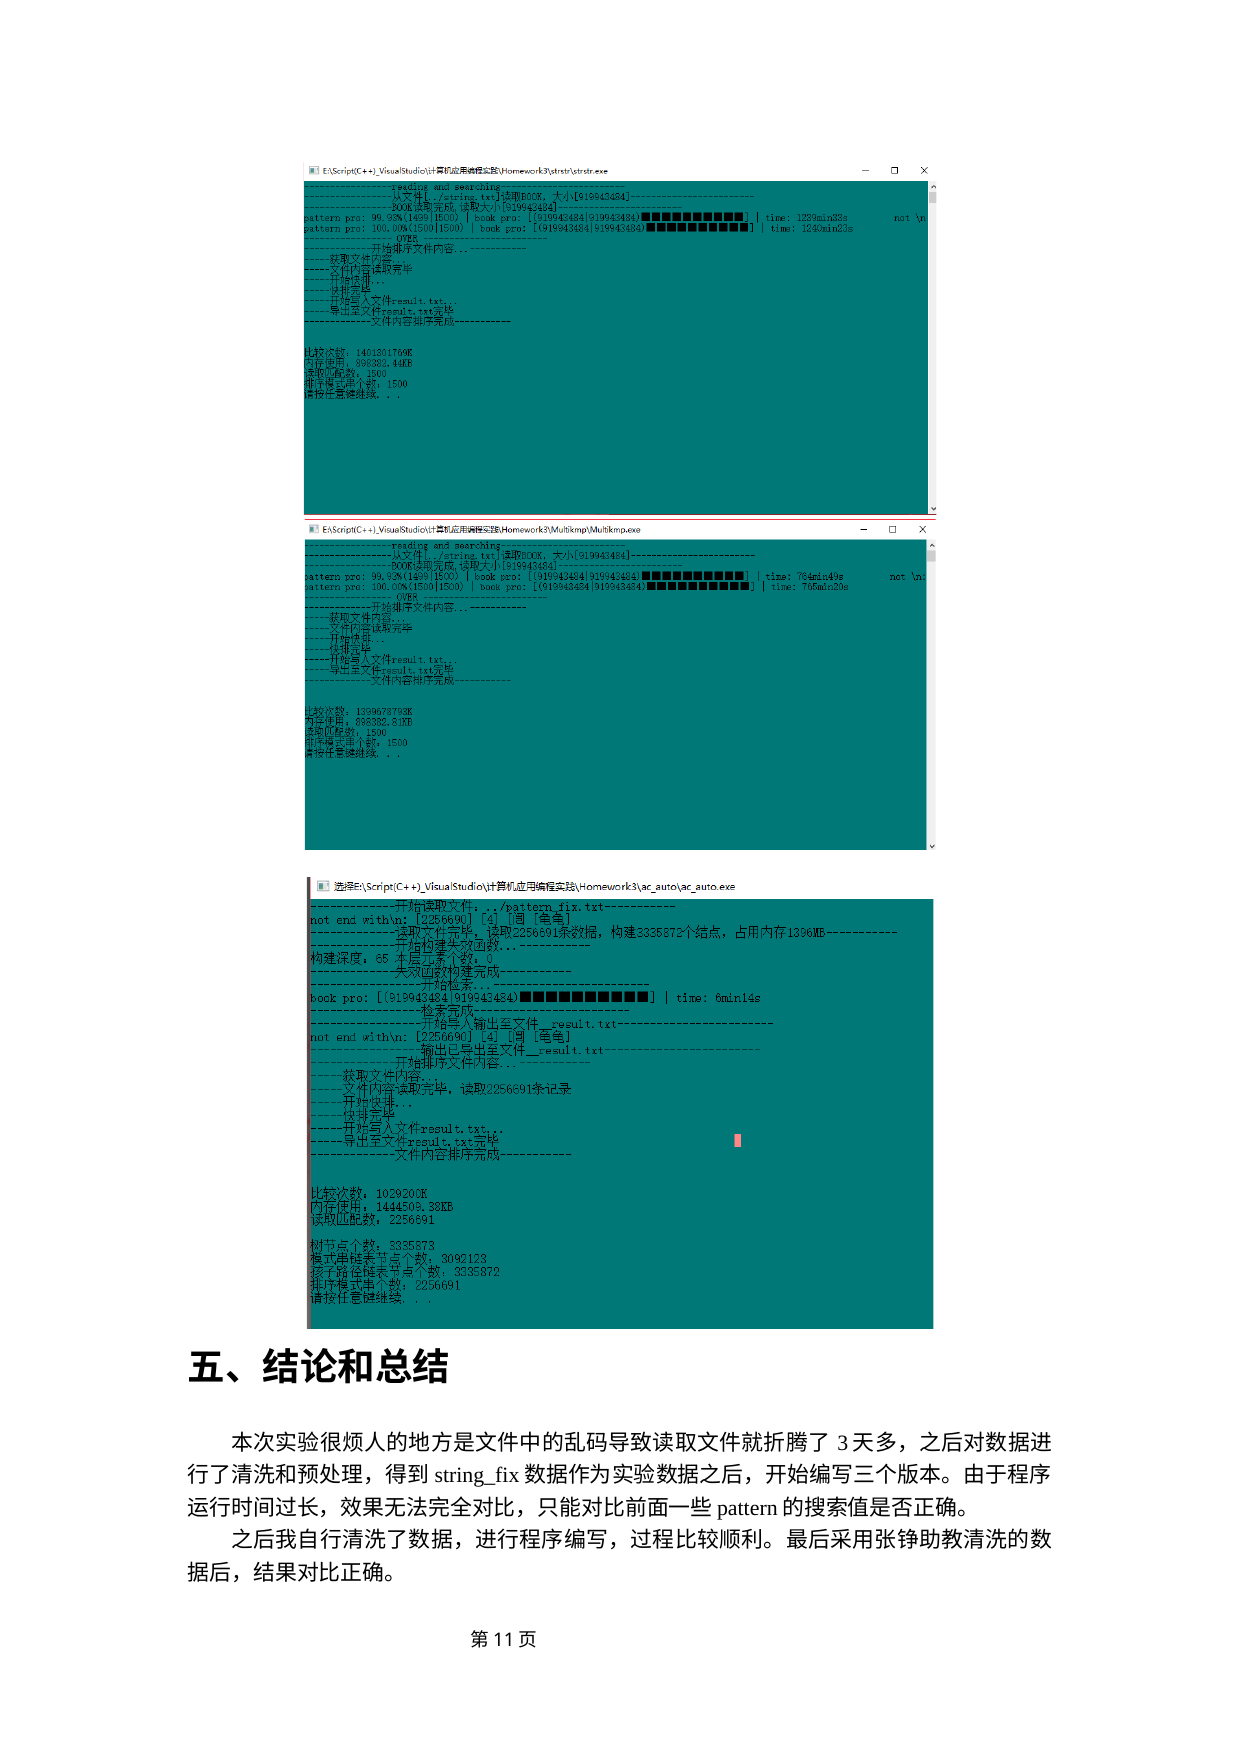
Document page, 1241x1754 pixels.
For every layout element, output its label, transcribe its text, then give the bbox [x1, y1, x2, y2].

picture [303, 162, 937, 515]
text 之后我自行清洗了数据，进行程序编写，过程比较顺利。最后采用张铮助教清洗的数据后，结果对比正确。 [187, 1522, 1053, 1587]
subtitle 五、结论和总结 [187, 1332, 1053, 1397]
picture [306, 877, 934, 1329]
picture [304, 519, 936, 850]
text 本次实验很烦人的地方是文件中的乱码导致读取文件就折腾了3天多，之后对数据进行了清洗和预处理，得到string_fix数据作为实验数据之后，开始编写三个版本。由于程序运行时间过长，效果无法完全对比，只能对比前面一些pattern的搜索值是否正确。 [187, 1424, 1053, 1522]
